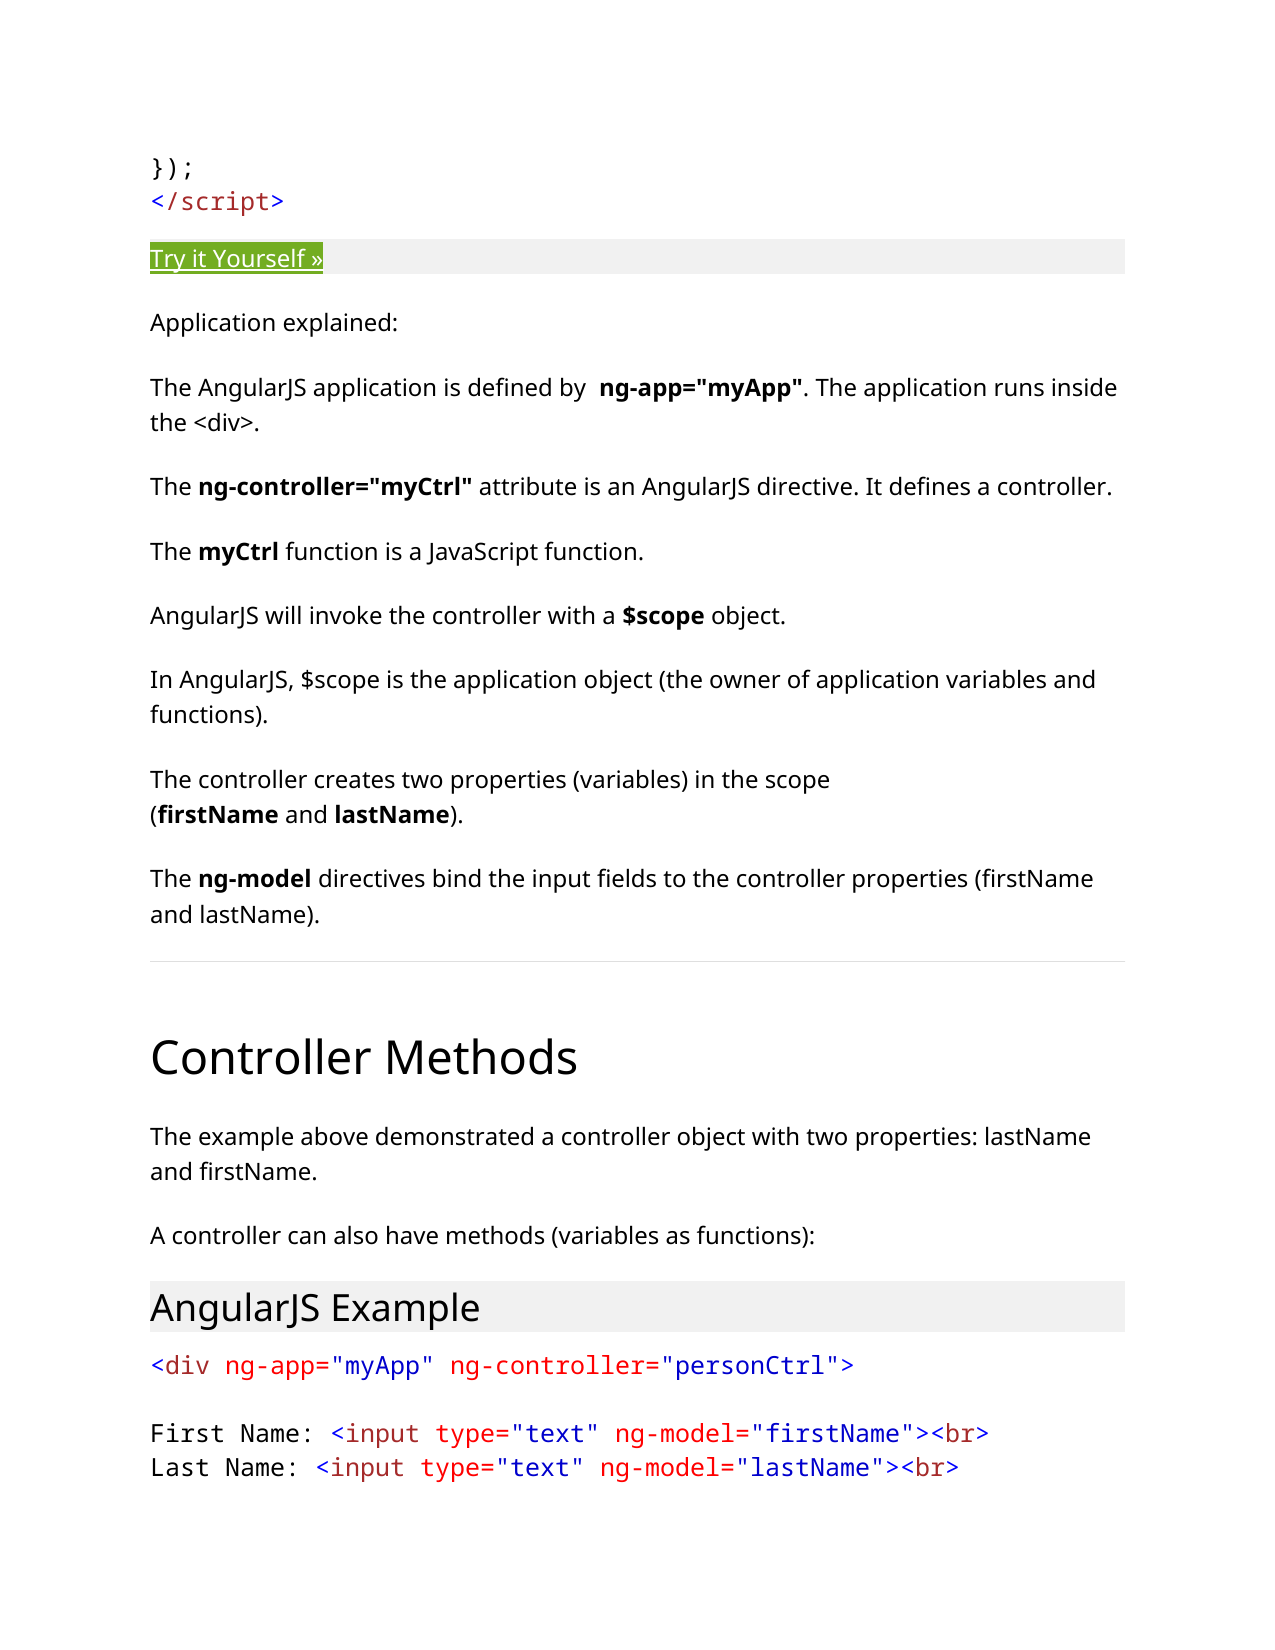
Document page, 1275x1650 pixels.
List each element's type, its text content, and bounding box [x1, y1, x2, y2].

text The AngularJS application is defined by ng-app="myApp". The application runs inside the <div>. [150, 368, 1125, 438]
text Controller Methods [150, 1024, 1125, 1088]
text The myCtrl function is a JavaScript function. [150, 532, 1125, 567]
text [150, 150, 1125, 218]
text Application explained: [150, 303, 1125, 338]
text The ng-model directives bind the input fields to the controller properties (firstName and lastName). [150, 859, 1125, 930]
text The ng-controller="myCtrl" attribute is an AngularJS directive. It defines a controller. [150, 467, 1125, 502]
text A controller can also have methods (variables as functions): [150, 1217, 1125, 1252]
text AngularJS will invoke the controller with a $scope object. [150, 596, 1125, 631]
text Try it Yourself » [150, 239, 1125, 274]
text AngularJS Example [150, 1281, 1125, 1332]
text The controller creates two properties (variables) in the scope (firstName and lastName). [150, 760, 1125, 830]
text The example above demonstrated a controller object with two properties: lastName and firstName. [150, 1117, 1125, 1187]
text In AngularJS, $scope is the application object (the owner of application variables and functions). [150, 660, 1125, 731]
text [150, 1348, 1125, 1484]
